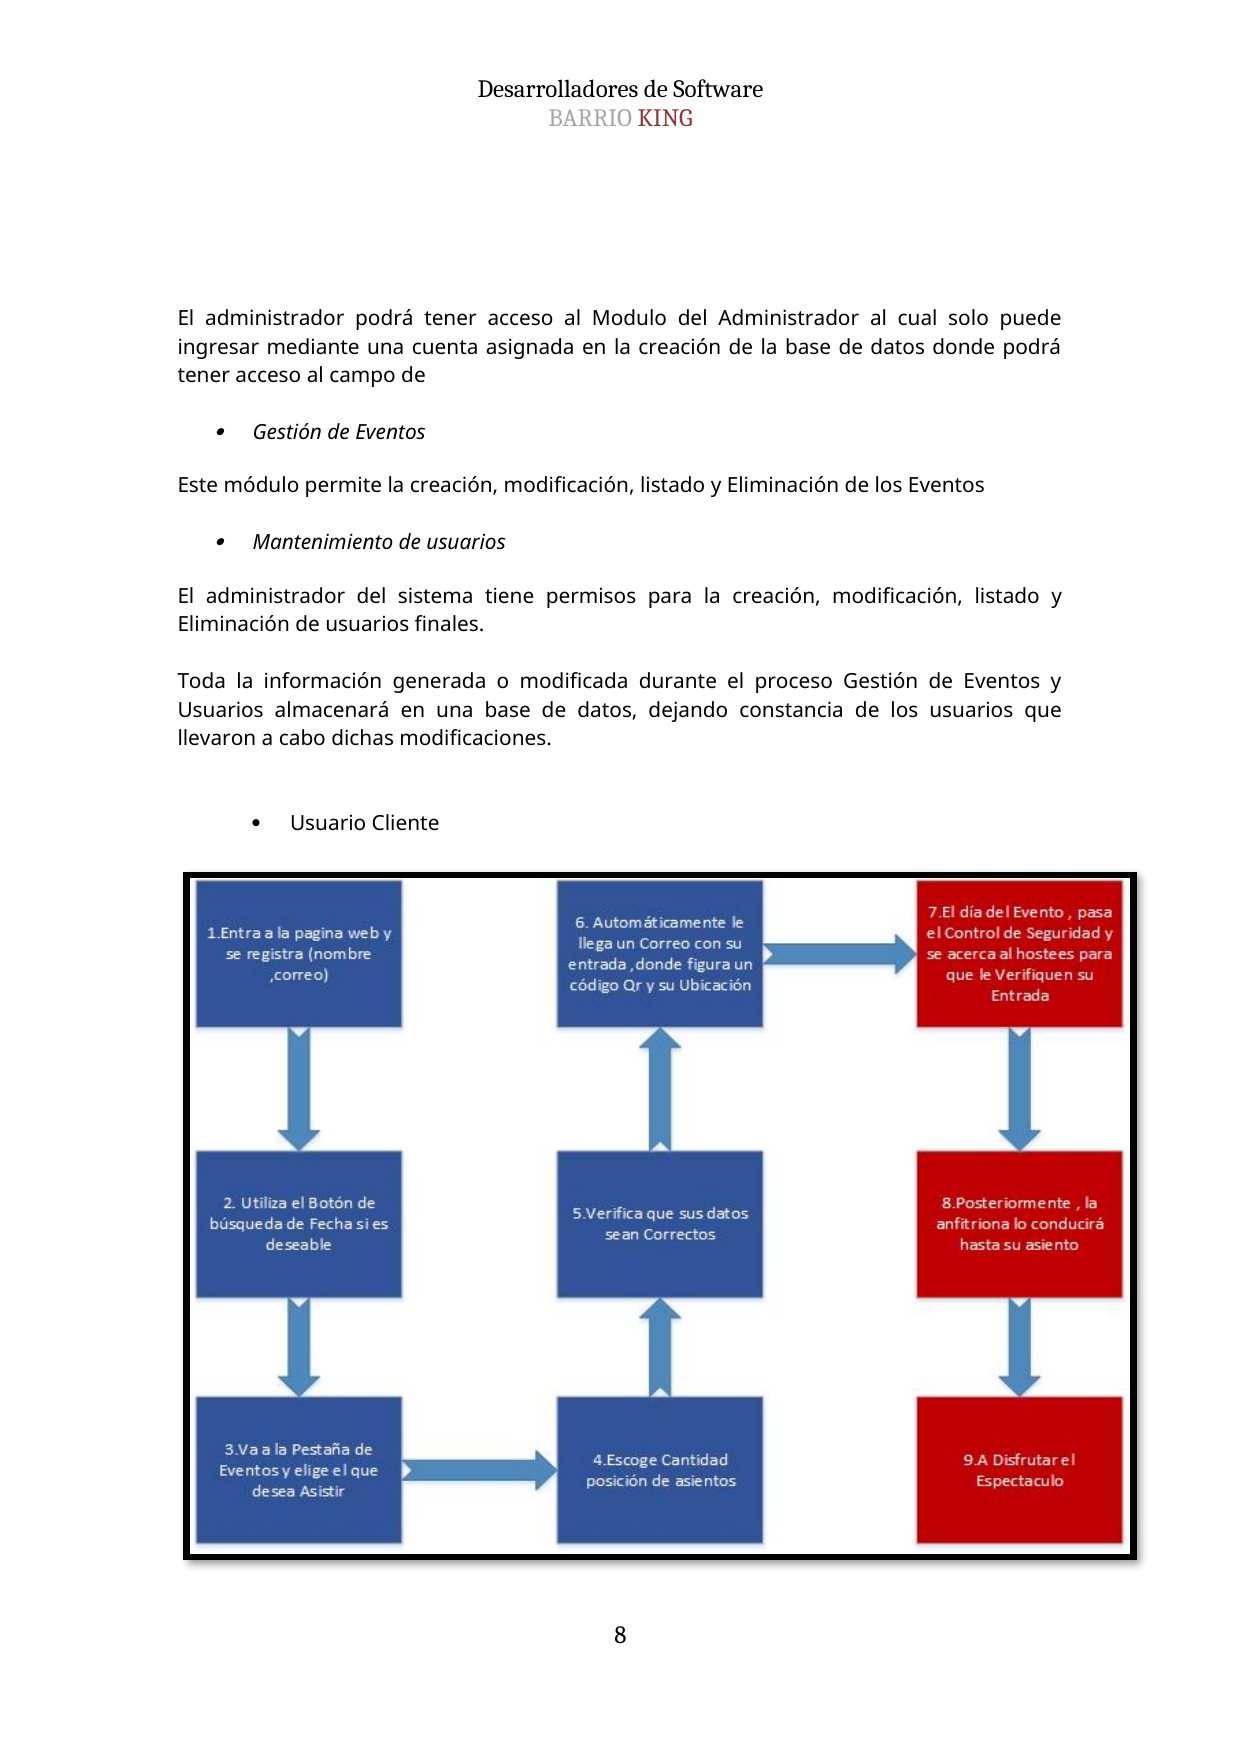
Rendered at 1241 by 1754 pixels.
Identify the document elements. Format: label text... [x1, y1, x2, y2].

text El administrador del sistema tiene permisos para la creación, modificación, listado y Eliminación de usuarios finales. [177, 581, 1063, 638]
text Este módulo permite la creación, modificación, listado y Eliminación de los Eventos [177, 471, 1063, 499]
list Gestión de Eventos [215, 417, 1063, 446]
text El administrador podrá tener acceso al Modulo del Administrador al cual solo puede ingresar mediante una cuenta asignada en la creación de la base de datos donde podrá tener acceso al campo de [177, 303, 1063, 389]
list Usuario Cliente [252, 808, 1063, 837]
list Mantenimiento de usuarios [215, 527, 1063, 556]
picture [190, 878, 1130, 1554]
text Toda la información generada o modificada durante el proceso Gestión de Eventos y Usuarios almacenará en una base de datos, dejando constancia de los usuarios que llevaron a cabo dichas modificaciones. [177, 666, 1063, 752]
